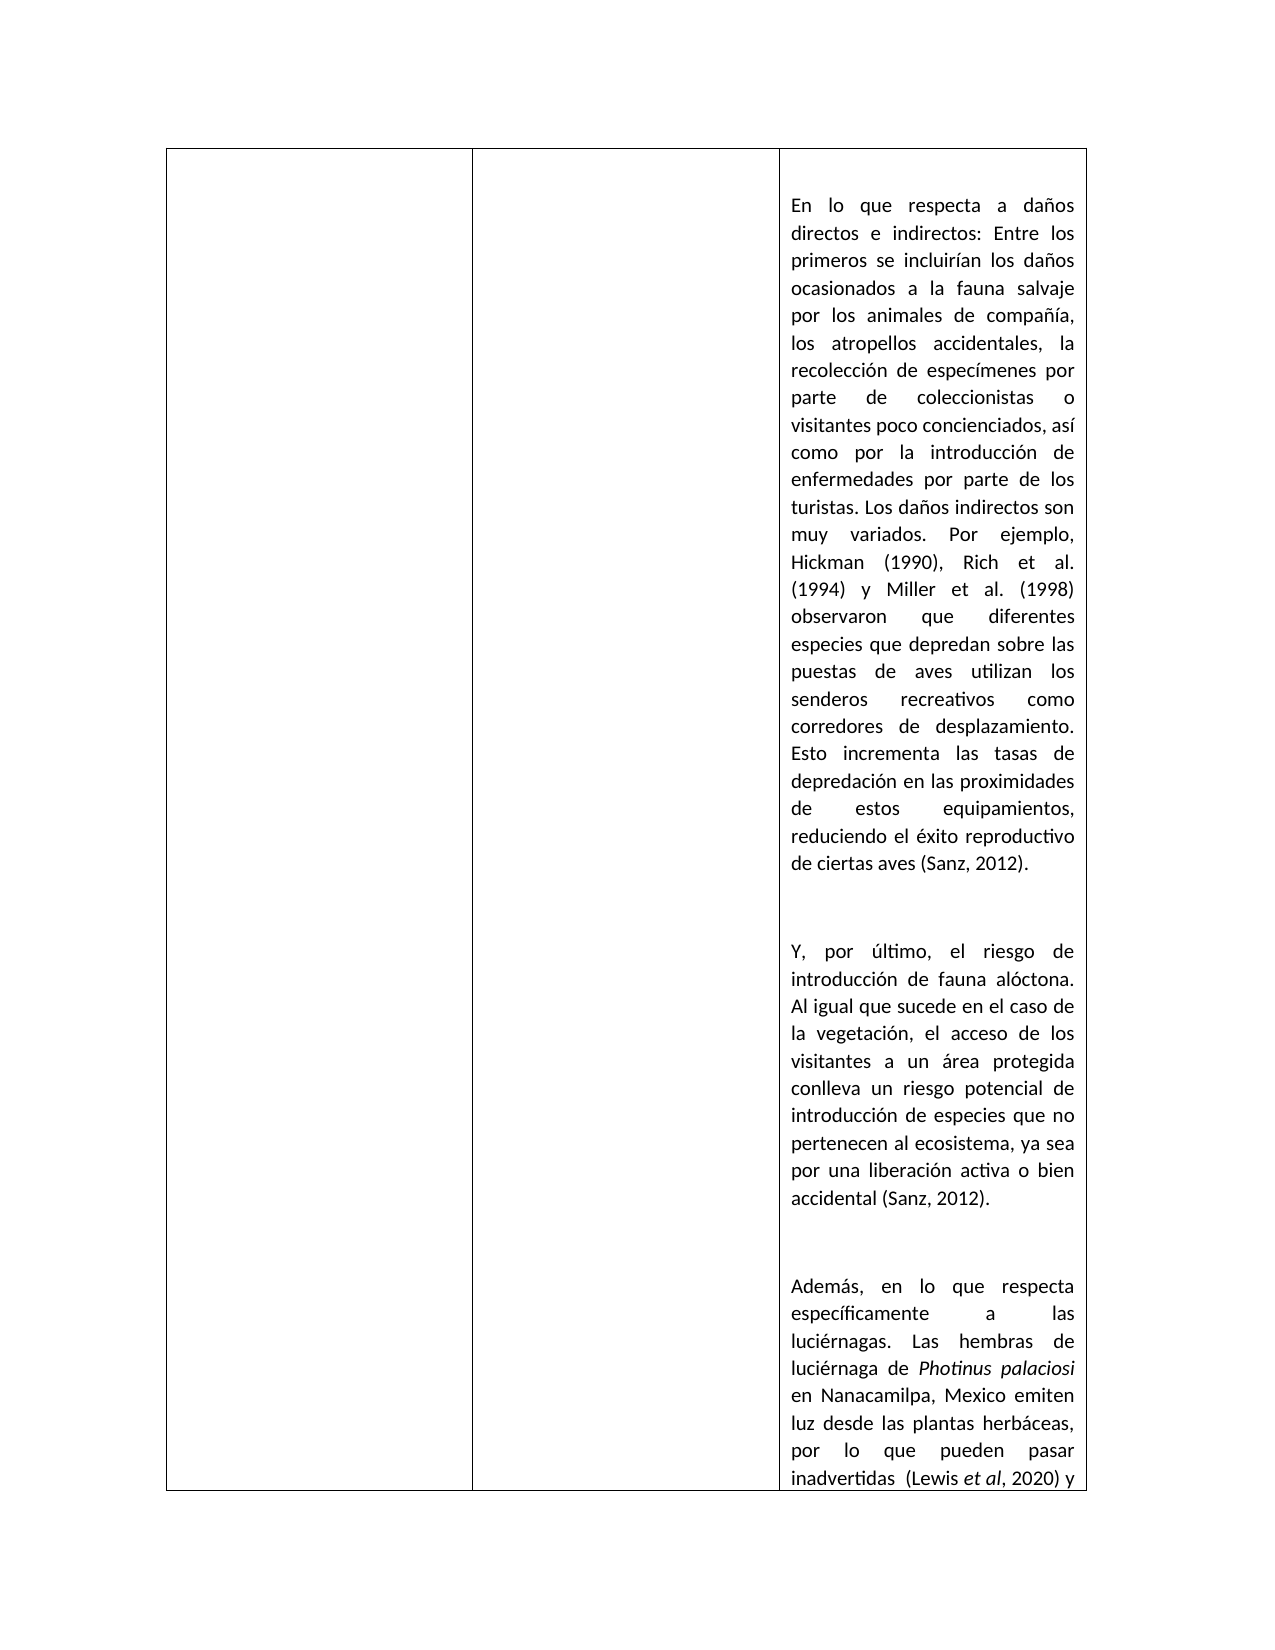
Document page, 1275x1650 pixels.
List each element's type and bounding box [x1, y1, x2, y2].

table_cell [780, 149, 1086, 1490]
table_cell [167, 149, 472, 1490]
table_cell [473, 149, 779, 1490]
